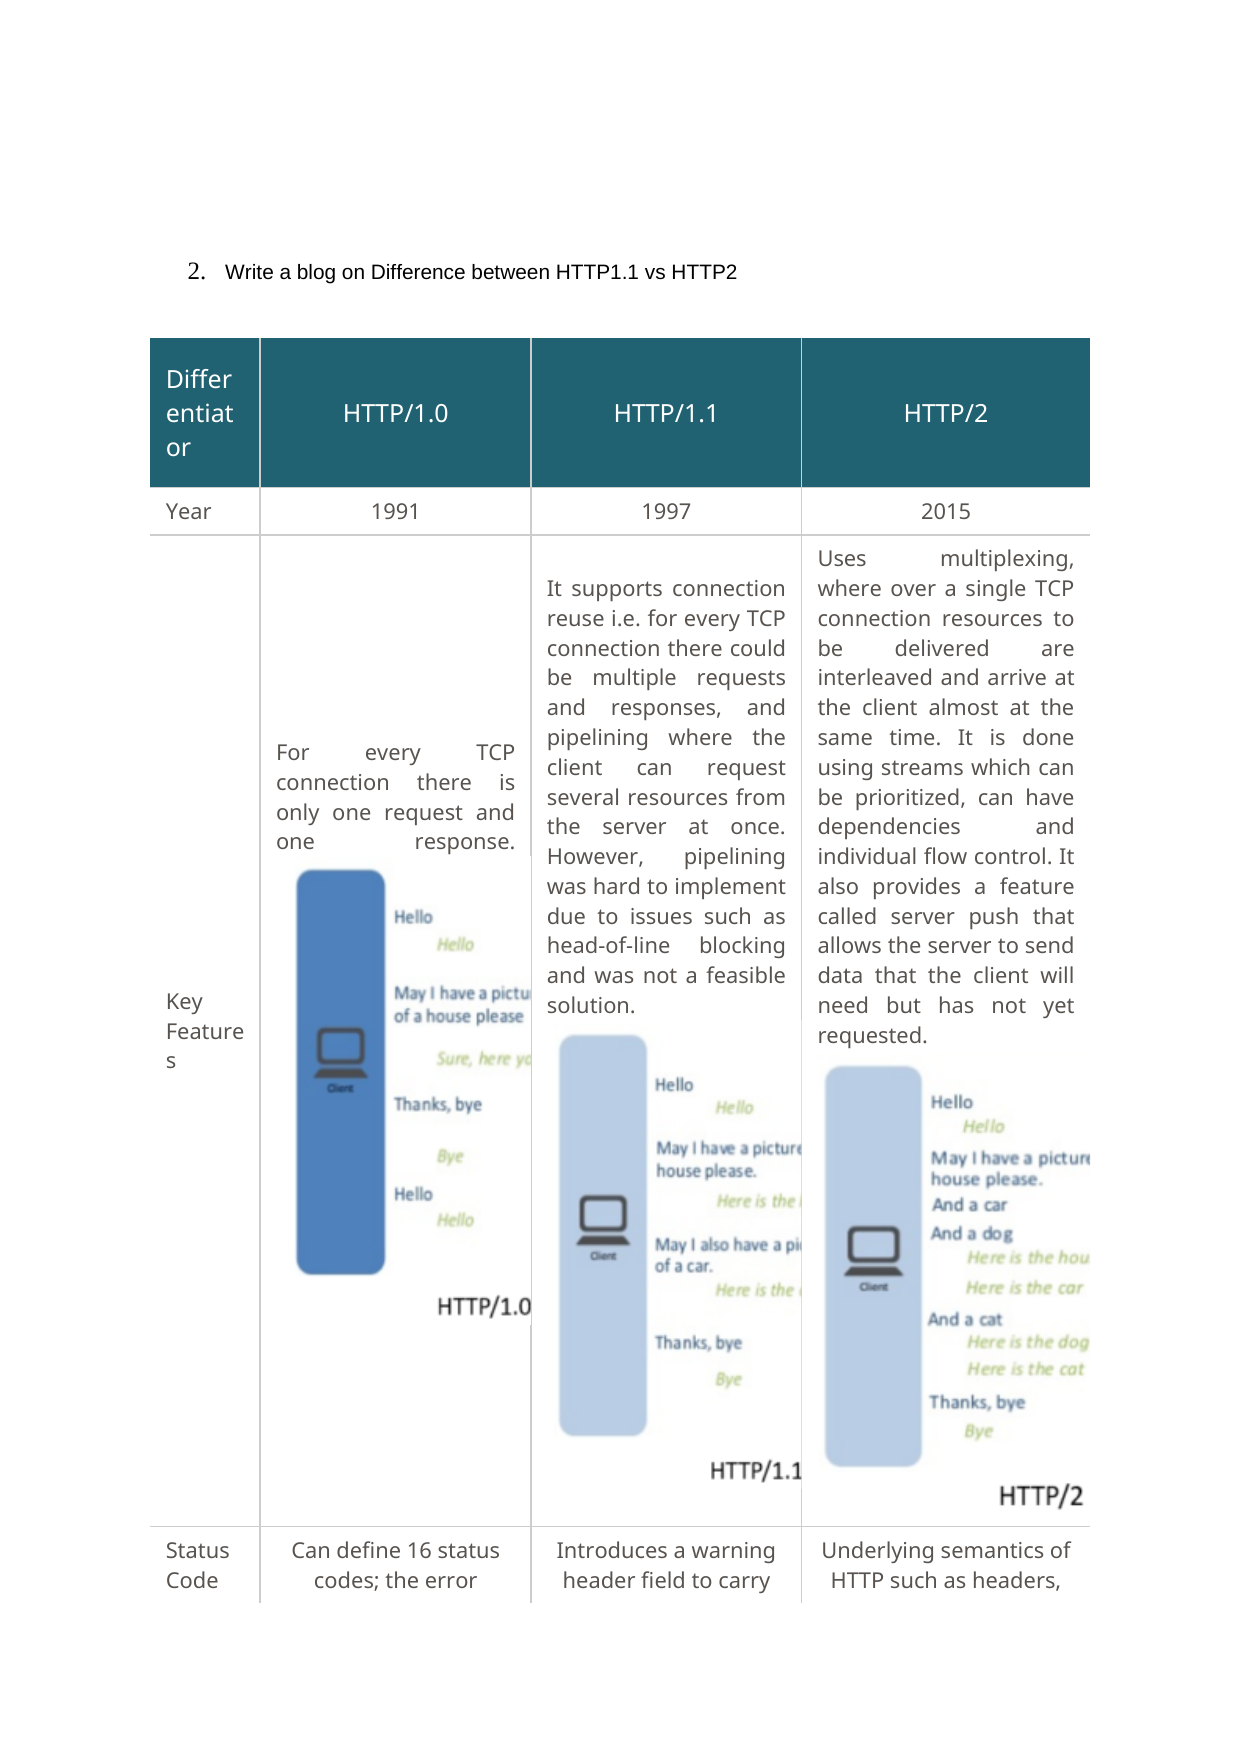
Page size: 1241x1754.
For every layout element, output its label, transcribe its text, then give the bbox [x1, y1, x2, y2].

picture [275, 856, 531, 1325]
table_cell Key Features [150, 536, 259, 1526]
table_cell 2015 [802, 488, 1090, 534]
list Write a blog on Difference between HTTP1.1 vs HTTP2 [187, 256, 1090, 285]
table_cell 1991 [261, 488, 530, 534]
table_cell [261, 1527, 530, 1603]
picture [546, 1020, 802, 1489]
table_header HTTP/1.1 [532, 338, 801, 487]
table_header HTTP/1.0 [261, 338, 530, 487]
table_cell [532, 1527, 801, 1603]
table_header HTTP/2 [802, 338, 1090, 487]
picture [817, 1049, 1091, 1518]
table_header Differentiator [150, 338, 259, 487]
table_cell Year [150, 488, 259, 534]
table_cell For every TCP connection there is only one request and one response. [261, 536, 530, 1526]
table_cell Status Code [150, 1527, 259, 1603]
table_cell 1997 [532, 488, 801, 534]
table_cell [802, 1527, 1090, 1603]
table_cell It supports connection reuse i.e. for every TCP connection there could be multiple requests and responses, and pipelining where the client can request several resources from the server at once. However, pipelining was hard to implement due to issues such as head-of-line blocking and was not a feasible solution. [532, 536, 801, 1526]
table_cell Uses multiplexing, where over a single TCP connection resources to be delivered are interleaved and arrive at the client almost at the same time. It is done using streams which can be prioritized, can have dependencies and individual flow control. It also provides a feature called server push that allows the server to send data that the client will need but has not yet requested. [802, 536, 1090, 1526]
